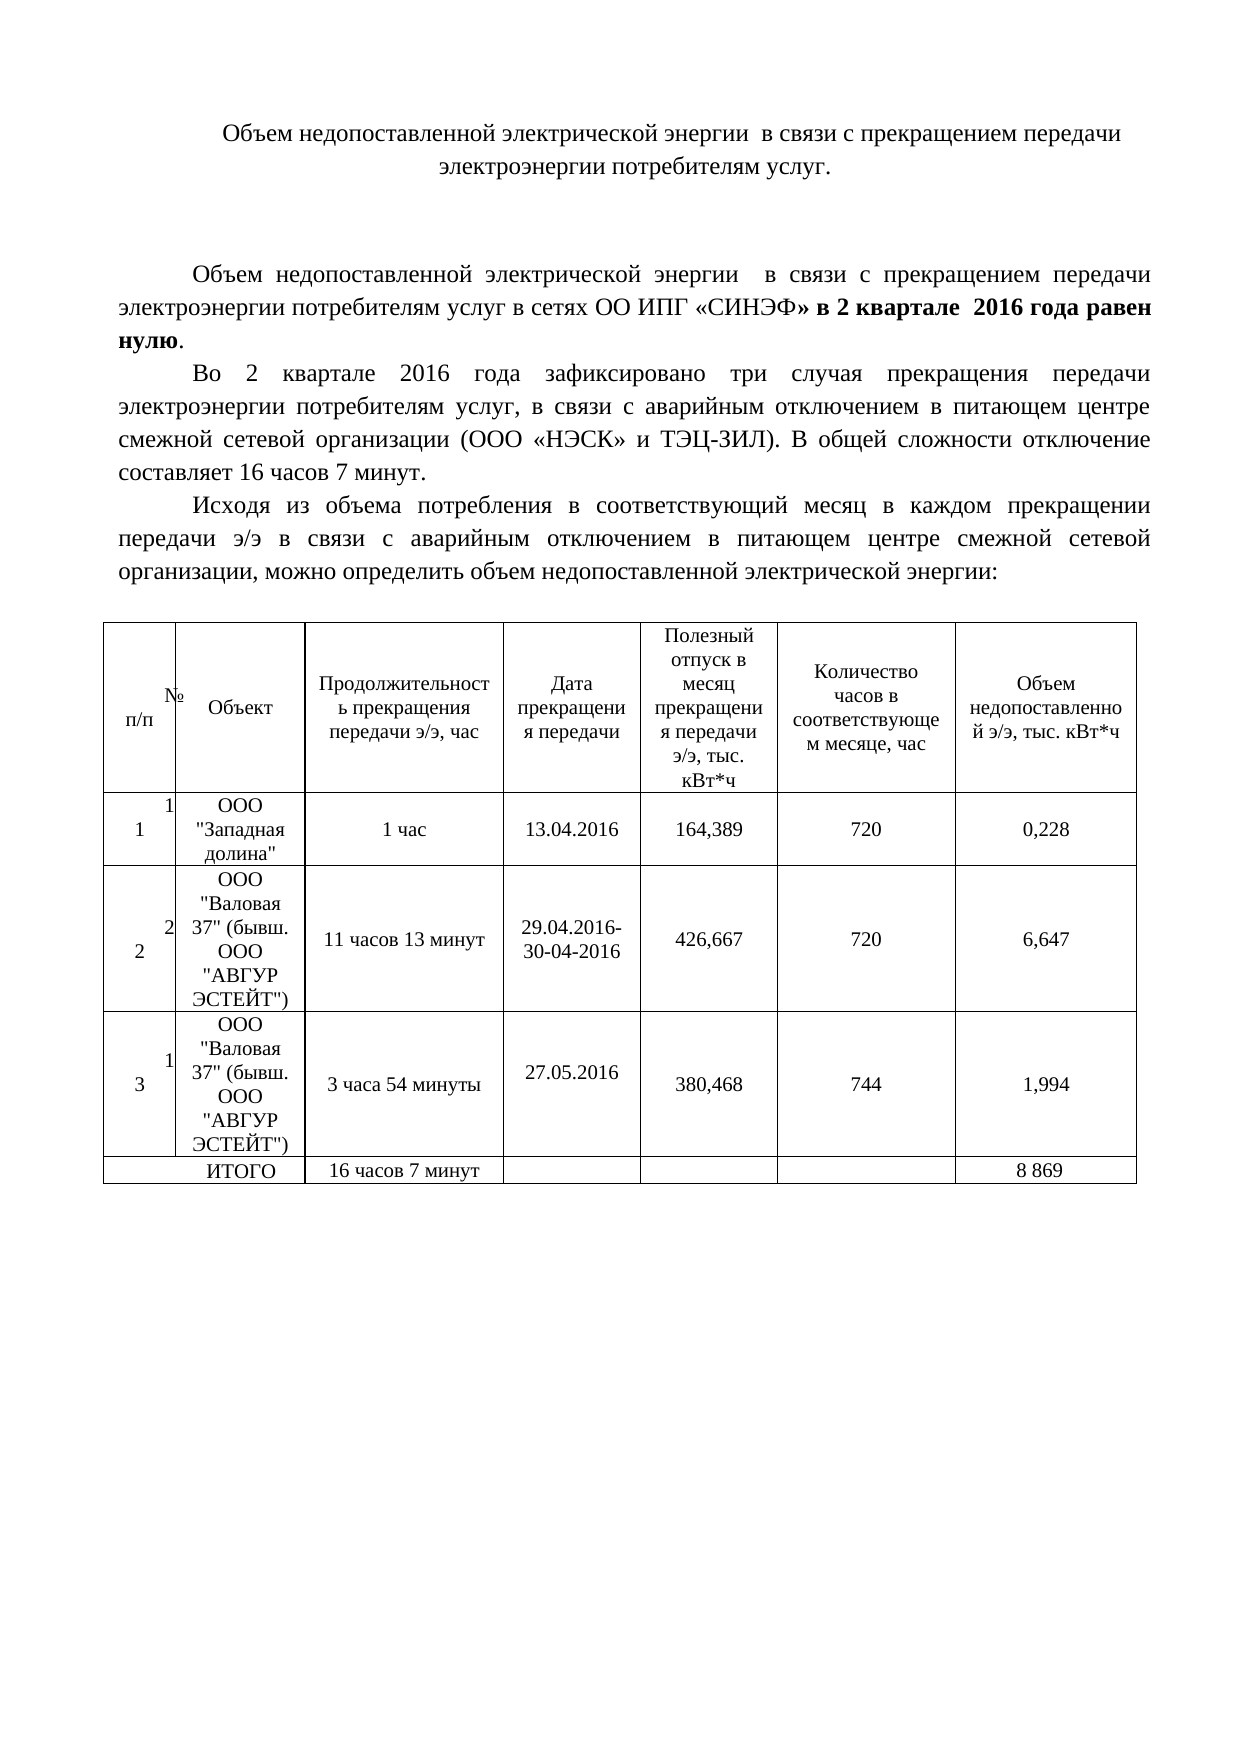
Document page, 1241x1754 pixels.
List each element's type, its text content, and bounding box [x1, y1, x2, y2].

table_cell 1 час [306, 793, 503, 865]
table_cell ООО "Западная долина" [176, 793, 304, 865]
table_cell 1 3 [104, 1012, 175, 1156]
table_header Продолжительность прекращения передачи э/э, час [306, 623, 503, 792]
table_cell 16 часов 7 минут [306, 1157, 503, 1183]
table_cell ИТОГО [104, 1157, 304, 1183]
table_cell 3 часа 54 минуты [306, 1012, 503, 1156]
table_cell 29.04.2016-30-04-2016 [504, 866, 640, 1011]
table_cell 13.04.2016 [504, 793, 640, 865]
table_cell [504, 1157, 640, 1183]
table_cell 11 часов 13 минут [306, 866, 503, 1011]
table_cell 0,228 [956, 793, 1136, 865]
table_cell 6,647 [956, 866, 1136, 1011]
table_header Полезный отпуск в месяц прекращения передачи э/э, тыс. кВт*ч [641, 623, 777, 792]
text Во 2 квартале 2016 года зафиксировано три случая прекращения передачи электроэнергии потребителям услуг, в связи с аварийным отключением в питающем центре смежной сетевой организации (ООО «НЭСК» и ТЭЦ-ЗИЛ). В общей сложности отключение составляет 16 часов 7 минут. [118, 358, 1152, 486]
text Объем недопоставленной электрической энергии в связи с прекращением передачи электроэнергии потребителям услуг. [118, 118, 1152, 180]
table_cell 164,389 [641, 793, 777, 865]
table_cell 720 [778, 866, 955, 1011]
table_cell [778, 1157, 955, 1183]
table_cell 380,468 [641, 1012, 777, 1156]
table_cell 8 869 [956, 1157, 1136, 1183]
table_cell 1 1 [104, 793, 175, 865]
table_cell 744 [778, 1012, 955, 1156]
text Исходя из объема потребления в соответствующий месяц в каждом прекращении передачи э/э в связи с аварийным отключением в питающем центре смежной сетевой организации, можно определить объем недопоставленной электрической энергии: [118, 490, 1152, 585]
table_header Количество часов в соответствующем месяце, час [778, 623, 955, 792]
table_header №п/п [104, 623, 175, 792]
table_cell 426,667 [641, 866, 777, 1011]
table_cell ООО "Валовая 37" (бывш. ООО "АВГУР ЭСТЕЙТ") [176, 866, 304, 1011]
table_cell 22 [104, 866, 175, 1011]
table_cell 27.05.2016 [504, 1012, 640, 1156]
table_header Дата прекращения передачи [504, 623, 640, 792]
table_cell 720 [778, 793, 955, 865]
text Объем недопоставленной электрической энергии в связи с прекращением передачи электроэнергии потребителям услуг в сетях ОО ИПГ «СИНЭФ» в 2 квартале 2016 года равен нулю. [118, 259, 1152, 354]
table_cell 1,994 [956, 1012, 1136, 1156]
table_cell ООО "Валовая 37" (бывш. ООО "АВГУР ЭСТЕЙТ") [176, 1012, 304, 1156]
table_header Объем недопоставленной э/э, тыс. кВт*ч [956, 623, 1136, 792]
table_header Объект [176, 623, 304, 792]
table_cell [641, 1157, 777, 1183]
